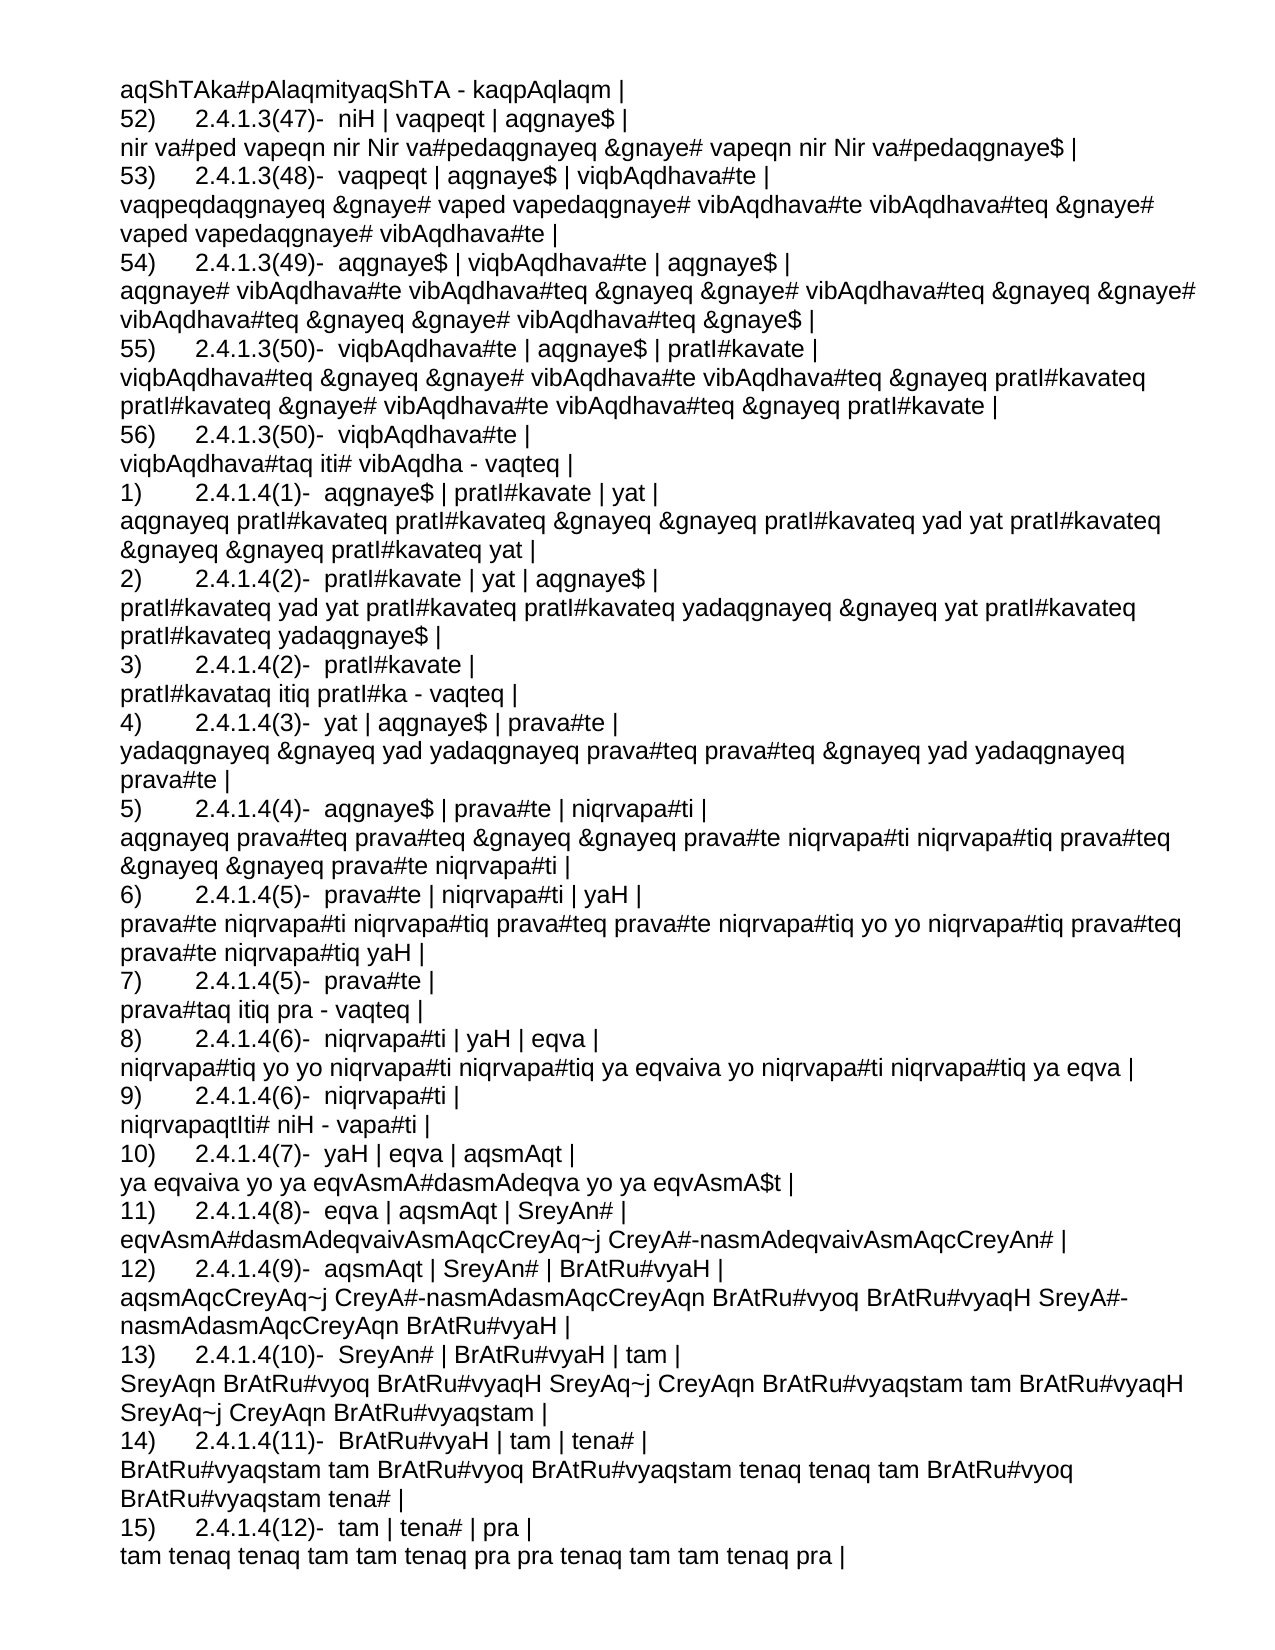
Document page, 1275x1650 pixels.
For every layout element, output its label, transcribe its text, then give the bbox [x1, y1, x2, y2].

text aqgnayeq prava#teq prava#teq &gnayeq &gnayeq prava#te niqrvapa#ti niqrvapa#tiq prava#teq &gnayeq &gnayeq prava#te niqrvapa#ti | [120, 822, 1200, 880]
text 14) 2.4.1.4(11)- BrAtRu#vyaH | tam | tena# | [120, 1426, 1200, 1455]
text 8) 2.4.1.4(6)- niqrvapa#ti | yaH | eqva | [120, 1024, 1200, 1052]
text 9) 2.4.1.4(6)- niqrvapa#ti | [120, 1081, 1200, 1110]
text tam tenaq tenaq tam tam tenaq pra pra tenaq tam tam tenaq pra | [120, 1541, 1200, 1570]
text BrAtRu#vyaqstam tam BrAtRu#vyoq BrAtRu#vyaqstam tenaq tenaq tam BrAtRu#vyoq BrAtRu#vyaqstam tena# | [120, 1455, 1200, 1512]
text vaqpeqdaqgnayeq &gnaye# vaped vapedaqgnaye# vibAqdhava#te vibAqdhava#teq &gnaye# vaped vapedaqgnaye# vibAqdhava#te | [120, 190, 1200, 247]
text pratI#kavateq yad yat pratI#kavateq pratI#kavateq yadaqgnayeq &gnayeq yat pratI#kavateq pratI#kavateq yadaqgnaye$ | [120, 592, 1200, 650]
text 10) 2.4.1.4(7)- yaH | eqva | aqsmAqt | [120, 1139, 1200, 1167]
text 56) 2.4.1.3(50)- viqbAqdhava#te | [120, 420, 1200, 449]
text aqsmAqcCreyAq~j CreyA#-nasmAdasmAqcCreyAqn BrAtRu#vyoq BrAtRu#vyaqH SreyA#-nasmAdasmAqcCreyAqn BrAtRu#vyaH | [120, 1282, 1200, 1340]
text 3) 2.4.1.4(2)- pratI#kavate | [120, 650, 1200, 679]
text 1) 2.4.1.4(1)- aqgnaye$ | pratI#kavate | yat | [120, 477, 1200, 506]
text 7) 2.4.1.4(5)- prava#te | [120, 966, 1200, 995]
text viqbAqdhava#taq iti# vibAqdha - vaqteq | [120, 449, 1200, 477]
text prava#taq itiq pra - vaqteq | [120, 995, 1200, 1024]
text aqShTAka#pAlaqmityaqShTA - kaqpAqlaqm | [120, 75, 1200, 104]
text 15) 2.4.1.4(12)- tam | tena# | pra | [120, 1512, 1200, 1541]
text prava#te niqrvapa#ti niqrvapa#tiq prava#teq prava#te niqrvapa#tiq yo yo niqrvapa#tiq prava#teq prava#te niqrvapa#tiq yaH | [120, 909, 1200, 966]
text viqbAqdhava#teq &gnayeq &gnaye# vibAqdhava#te vibAqdhava#teq &gnayeq pratI#kavateq pratI#kavateq &gnaye# vibAqdhava#te vibAqdhava#teq &gnayeq pratI#kavate | [120, 362, 1200, 420]
text 12) 2.4.1.4(9)- aqsmAqt | SreyAn# | BrAtRu#vyaH | [120, 1254, 1200, 1282]
text ya eqvaiva yo ya eqvAsmA#dasmAdeqva yo ya eqvAsmA$t | [120, 1167, 1200, 1196]
text aqgnayeq pratI#kavateq pratI#kavateq &gnayeq &gnayeq pratI#kavateq yad yat pratI#kavateq &gnayeq &gnayeq pratI#kavateq yat | [120, 506, 1200, 564]
text 6) 2.4.1.4(5)- prava#te | niqrvapa#ti | yaH | [120, 880, 1200, 909]
text eqvAsmA#dasmAdeqvaivAsmAqcCreyAq~j CreyA#-nasmAdeqvaivAsmAqcCreyAn# | [120, 1225, 1200, 1254]
text 53) 2.4.1.3(48)- vaqpeqt | aqgnaye$ | viqbAqdhava#te | [120, 161, 1200, 190]
text 5) 2.4.1.4(4)- aqgnaye$ | prava#te | niqrvapa#ti | [120, 794, 1200, 822]
text nir va#ped vapeqn nir Nir va#pedaqgnayeq &gnaye# vapeqn nir Nir va#pedaqgnaye$ | [120, 132, 1200, 161]
text yadaqgnayeq &gnayeq yad yadaqgnayeq prava#teq prava#teq &gnayeq yad yadaqgnayeq prava#te | [120, 736, 1200, 794]
text SreyAqn BrAtRu#vyoq BrAtRu#vyaqH SreyAq~j CreyAqn BrAtRu#vyaqstam tam BrAtRu#vyaqH SreyAq~j CreyAqn BrAtRu#vyaqstam | [120, 1369, 1200, 1426]
text 52) 2.4.1.3(47)- niH | vaqpeqt | aqgnaye$ | [120, 104, 1200, 132]
text 2) 2.4.1.4(2)- pratI#kavate | yat | aqgnaye$ | [120, 564, 1200, 592]
text 55) 2.4.1.3(50)- viqbAqdhava#te | aqgnaye$ | pratI#kavate | [120, 334, 1200, 362]
text 54) 2.4.1.3(49)- aqgnaye$ | viqbAqdhava#te | aqgnaye$ | [120, 247, 1200, 276]
text niqrvapa#tiq yo yo niqrvapa#ti niqrvapa#tiq ya eqvaiva yo niqrvapa#ti niqrvapa#tiq ya eqva | [120, 1052, 1200, 1081]
text 4) 2.4.1.4(3)- yat | aqgnaye$ | prava#te | [120, 707, 1200, 736]
text niqrvapaqtIti# niH - vapa#ti | [120, 1110, 1200, 1139]
text 11) 2.4.1.4(8)- eqva | aqsmAqt | SreyAn# | [120, 1196, 1200, 1225]
text 13) 2.4.1.4(10)- SreyAn# | BrAtRu#vyaH | tam | [120, 1340, 1200, 1369]
text pratI#kavataq itiq pratI#ka - vaqteq | [120, 679, 1200, 707]
text aqgnaye# vibAqdhava#te vibAqdhava#teq &gnayeq &gnaye# vibAqdhava#teq &gnayeq &gnaye# vibAqdhava#teq &gnayeq &gnaye# vibAqdhava#teq &gnaye$ | [120, 276, 1200, 334]
